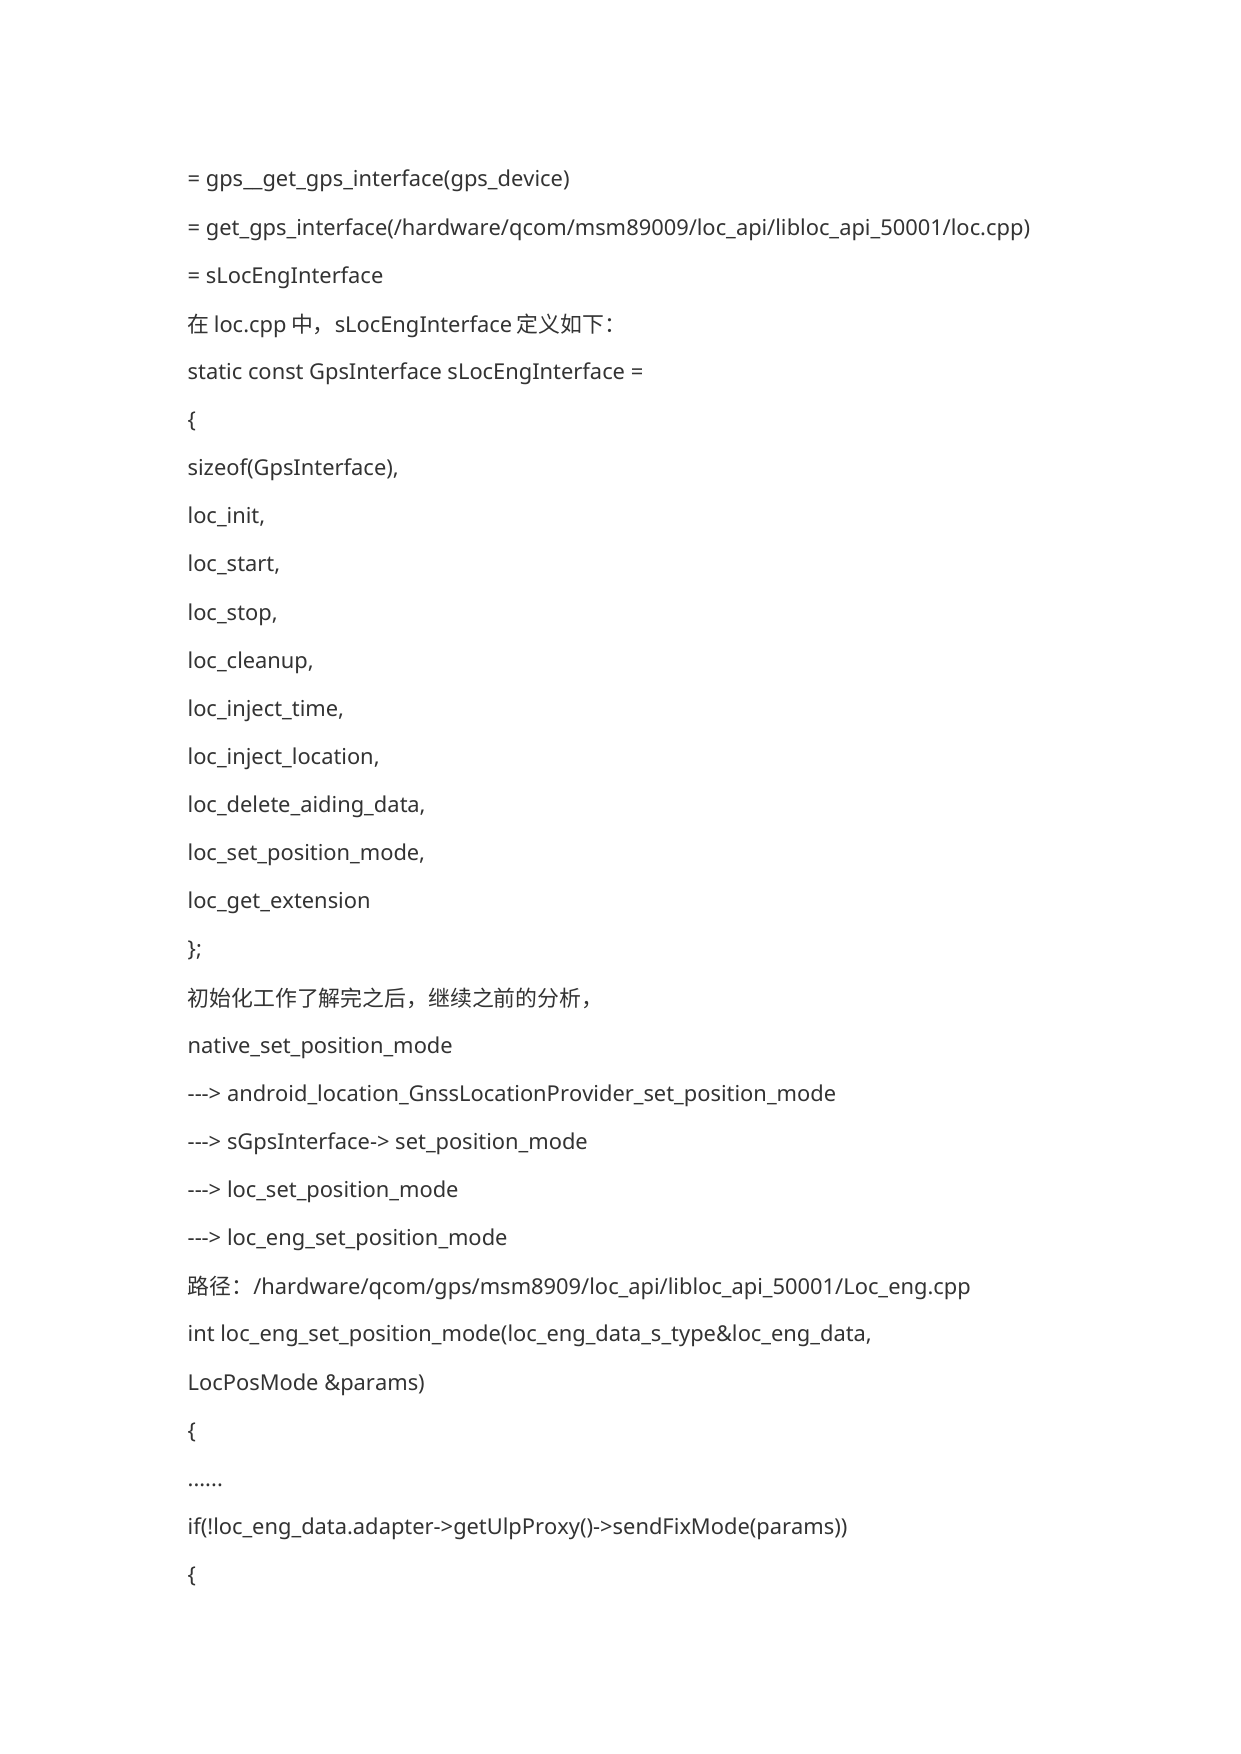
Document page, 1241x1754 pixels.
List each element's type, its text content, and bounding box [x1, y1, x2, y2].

text 路径：/hardware/qcom/gps/msm8909/loc_api/libloc_api_50001/Loc_eng.cpp [187, 1269, 1053, 1301]
text = sLocEngInterface [187, 258, 1053, 291]
text ---> android_location_GnssLocationProvider_set_position_mode [187, 1076, 1053, 1109]
text 在loc.cpp中，sLocEngInterface定义如下： [187, 306, 1053, 339]
text ---> loc_set_position_mode [187, 1173, 1053, 1205]
text { [187, 403, 1053, 435]
text loc_inject_location, [187, 739, 1053, 772]
text loc_cleanup, [187, 643, 1053, 676]
text loc_start, [187, 547, 1053, 579]
text if(!loc_eng_data.adapter->getUlpProxy()->sendFixMode(params)) [187, 1509, 1053, 1542]
text static const GpsInterface sLocEngInterface = [187, 354, 1053, 387]
text loc_set_position_mode, [187, 836, 1053, 868]
text { [187, 1558, 1053, 1590]
text { [187, 1413, 1053, 1446]
text ...... [187, 1461, 1053, 1494]
text LocPosMode &params) [187, 1365, 1053, 1398]
text sizeof(GpsInterface), [187, 451, 1053, 483]
text ---> loc_eng_set_position_mode [187, 1221, 1053, 1253]
text loc_inject_time, [187, 691, 1053, 724]
text loc_get_extension [187, 884, 1053, 916]
text native_set_position_mode [187, 1028, 1053, 1061]
text = get_gps_interface(/hardware/qcom/msm89009/loc_api/libloc_api_50001/loc.cpp) [187, 210, 1053, 243]
text = gps__get_gps_interface(gps_device) [187, 162, 1053, 194]
text int loc_eng_set_position_mode(loc_eng_data_s_type&loc_eng_data, [187, 1317, 1053, 1349]
text ---> sGpsInterface-> set_position_mode [187, 1124, 1053, 1157]
text loc_delete_aiding_data, [187, 788, 1053, 820]
text 初始化工作了解完之后，继续之前的分析， [187, 980, 1053, 1013]
text loc_init, [187, 499, 1053, 531]
text }; [187, 932, 1053, 964]
text loc_stop, [187, 595, 1053, 628]
